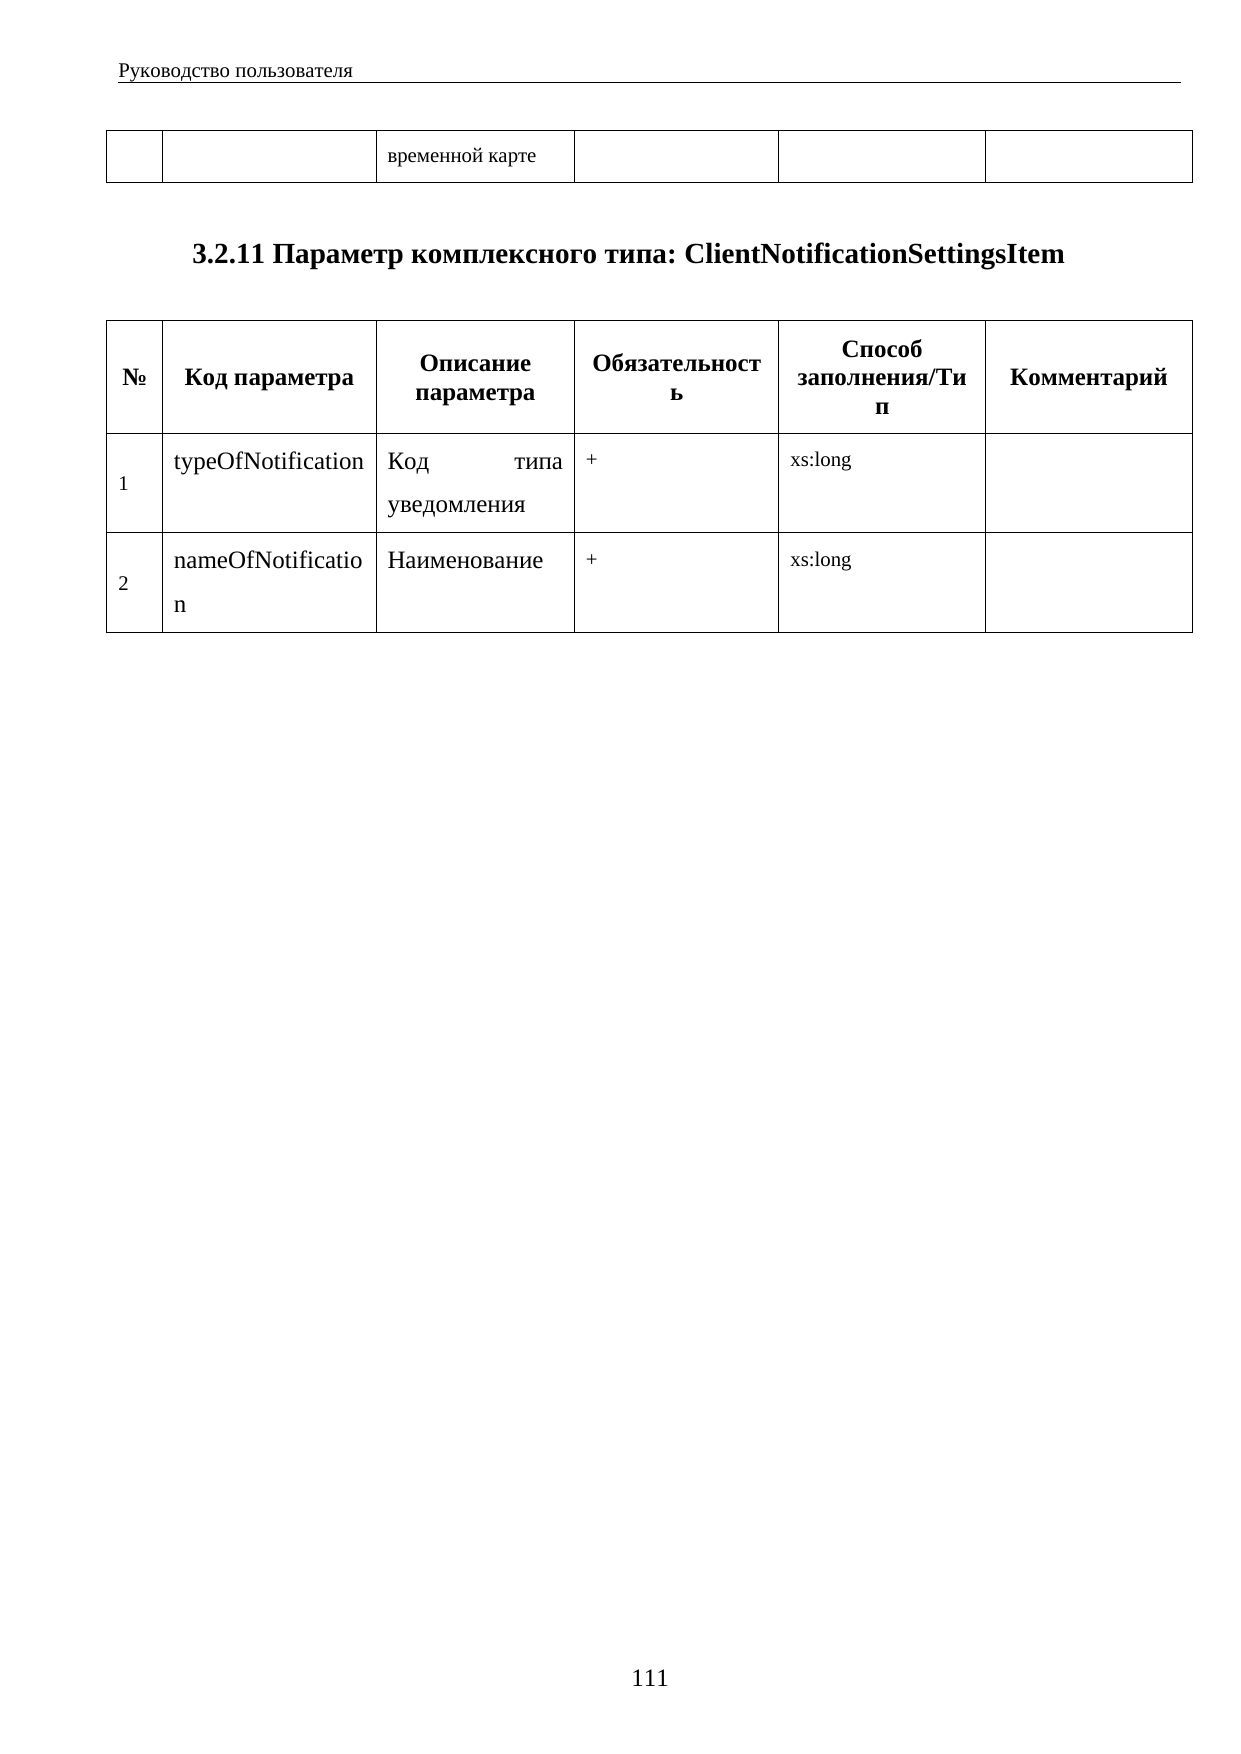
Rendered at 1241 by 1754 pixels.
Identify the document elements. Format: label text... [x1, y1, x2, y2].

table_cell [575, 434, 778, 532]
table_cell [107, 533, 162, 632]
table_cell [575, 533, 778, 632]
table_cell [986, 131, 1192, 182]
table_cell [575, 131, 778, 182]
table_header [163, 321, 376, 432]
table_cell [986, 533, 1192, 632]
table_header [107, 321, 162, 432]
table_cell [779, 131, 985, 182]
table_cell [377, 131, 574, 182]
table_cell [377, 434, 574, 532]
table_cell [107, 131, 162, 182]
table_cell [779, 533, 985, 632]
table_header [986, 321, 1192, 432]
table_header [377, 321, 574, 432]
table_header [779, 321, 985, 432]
text Параметр комплексного типа: ClientNotificationSettingsItem [192, 233, 1181, 270]
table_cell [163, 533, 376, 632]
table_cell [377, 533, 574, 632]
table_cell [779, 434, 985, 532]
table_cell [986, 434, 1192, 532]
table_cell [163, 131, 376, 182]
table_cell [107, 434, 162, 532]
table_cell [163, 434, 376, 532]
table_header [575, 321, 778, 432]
